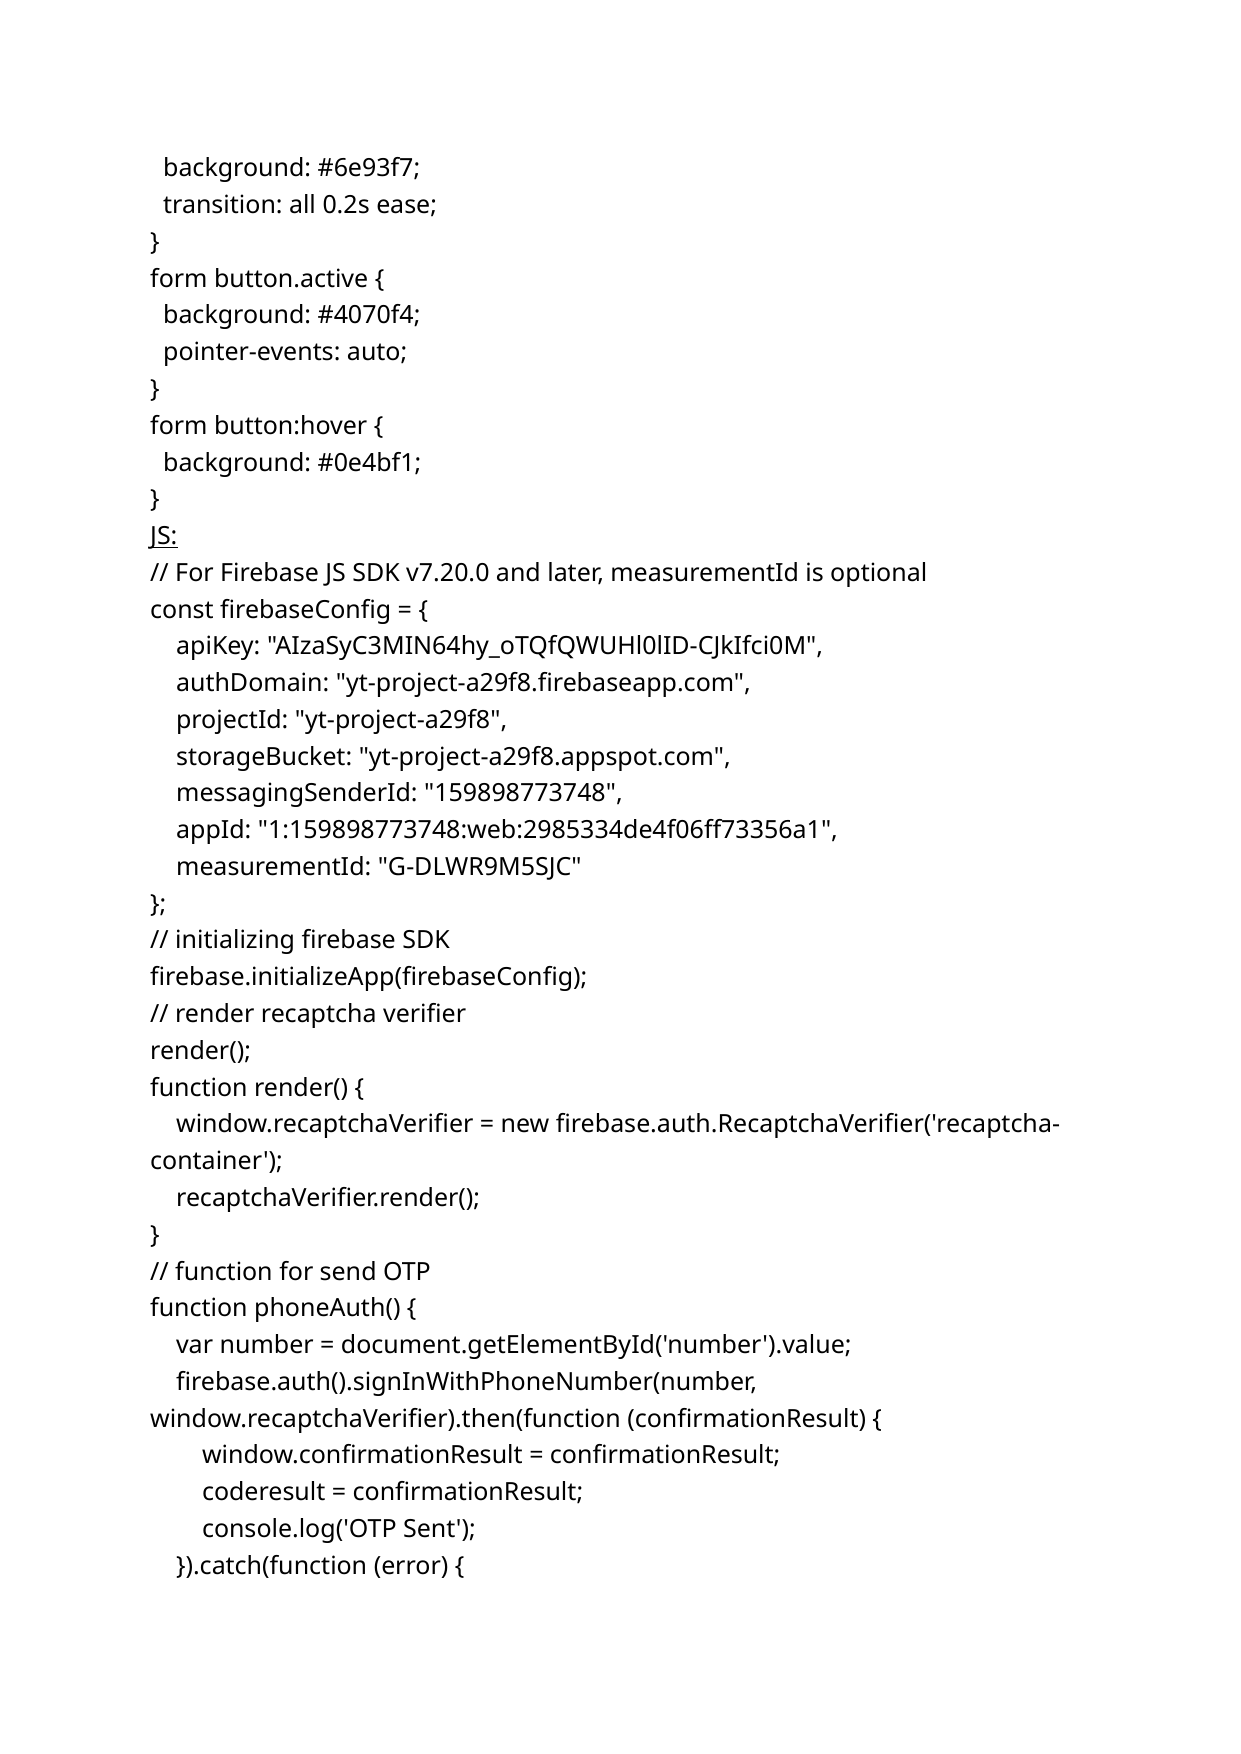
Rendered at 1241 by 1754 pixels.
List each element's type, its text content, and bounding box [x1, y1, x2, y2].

text background: #4070f4; [150, 297, 1090, 331]
text }; [150, 885, 1090, 919]
text // For Firebase JS SDK v7.20.0 and later, measurementId is optional [150, 554, 1090, 588]
text // function for send OTP [150, 1253, 1090, 1287]
text const firebaseConfig = { [150, 591, 1090, 625]
text function phoneAuth() { [150, 1290, 1090, 1324]
text background: #0e4bf1; [150, 444, 1090, 478]
text background: #6e93f7; [150, 150, 1090, 184]
text function render() { [150, 1069, 1090, 1103]
text window.recaptchaVerifier = new firebase.auth.RecaptchaVerifier('recaptcha-container'); [150, 1106, 1090, 1177]
text apiKey: "AIzaSyC3MIN64hy_oTQfQWUHl0lID-CJkIfci0M", [150, 628, 1090, 662]
text appId: "1:159898773748:web:2985334de4f06ff73356a1", [150, 812, 1090, 846]
text } [150, 1216, 1090, 1250]
text window.confirmationResult = confirmationResult; [150, 1437, 1090, 1471]
text form button.active { [150, 260, 1090, 294]
text console.log('OTP Sent'); [150, 1511, 1090, 1544]
text coderesult = confirmationResult; [150, 1474, 1090, 1508]
text measurementId: "G-DLWR9M5SJC" [150, 849, 1090, 883]
text firebase.initializeApp(firebaseConfig); [150, 959, 1090, 993]
text } [150, 371, 1090, 405]
text projectId: "yt-project-a29f8", [150, 702, 1090, 736]
text authDomain: "yt-project-a29f8.firebaseapp.com", [150, 665, 1090, 699]
text } [150, 223, 1090, 258]
text } [150, 481, 1090, 515]
text transition: all 0.2s ease; [150, 187, 1090, 221]
text messagingSenderId: "159898773748", [150, 775, 1090, 809]
text recaptchaVerifier.render(); [150, 1179, 1090, 1214]
text // render recaptcha verifier [150, 996, 1090, 1030]
text // initializing firebase SDK [150, 922, 1090, 956]
text var number = document.getElementById('number').value; [150, 1327, 1090, 1361]
text firebase.auth().signInWithPhoneNumber(number, window.recaptchaVerifier).then(function (confirmationResult) { [150, 1363, 1090, 1434]
text }).catch(function (error) { [150, 1547, 1090, 1581]
text form button:hover { [150, 407, 1090, 441]
text JS: [150, 518, 1090, 552]
text render(); [150, 1032, 1090, 1067]
text pointer-events: auto; [150, 334, 1090, 368]
text storageBucket: "yt-project-a29f8.appspot.com", [150, 738, 1090, 772]
